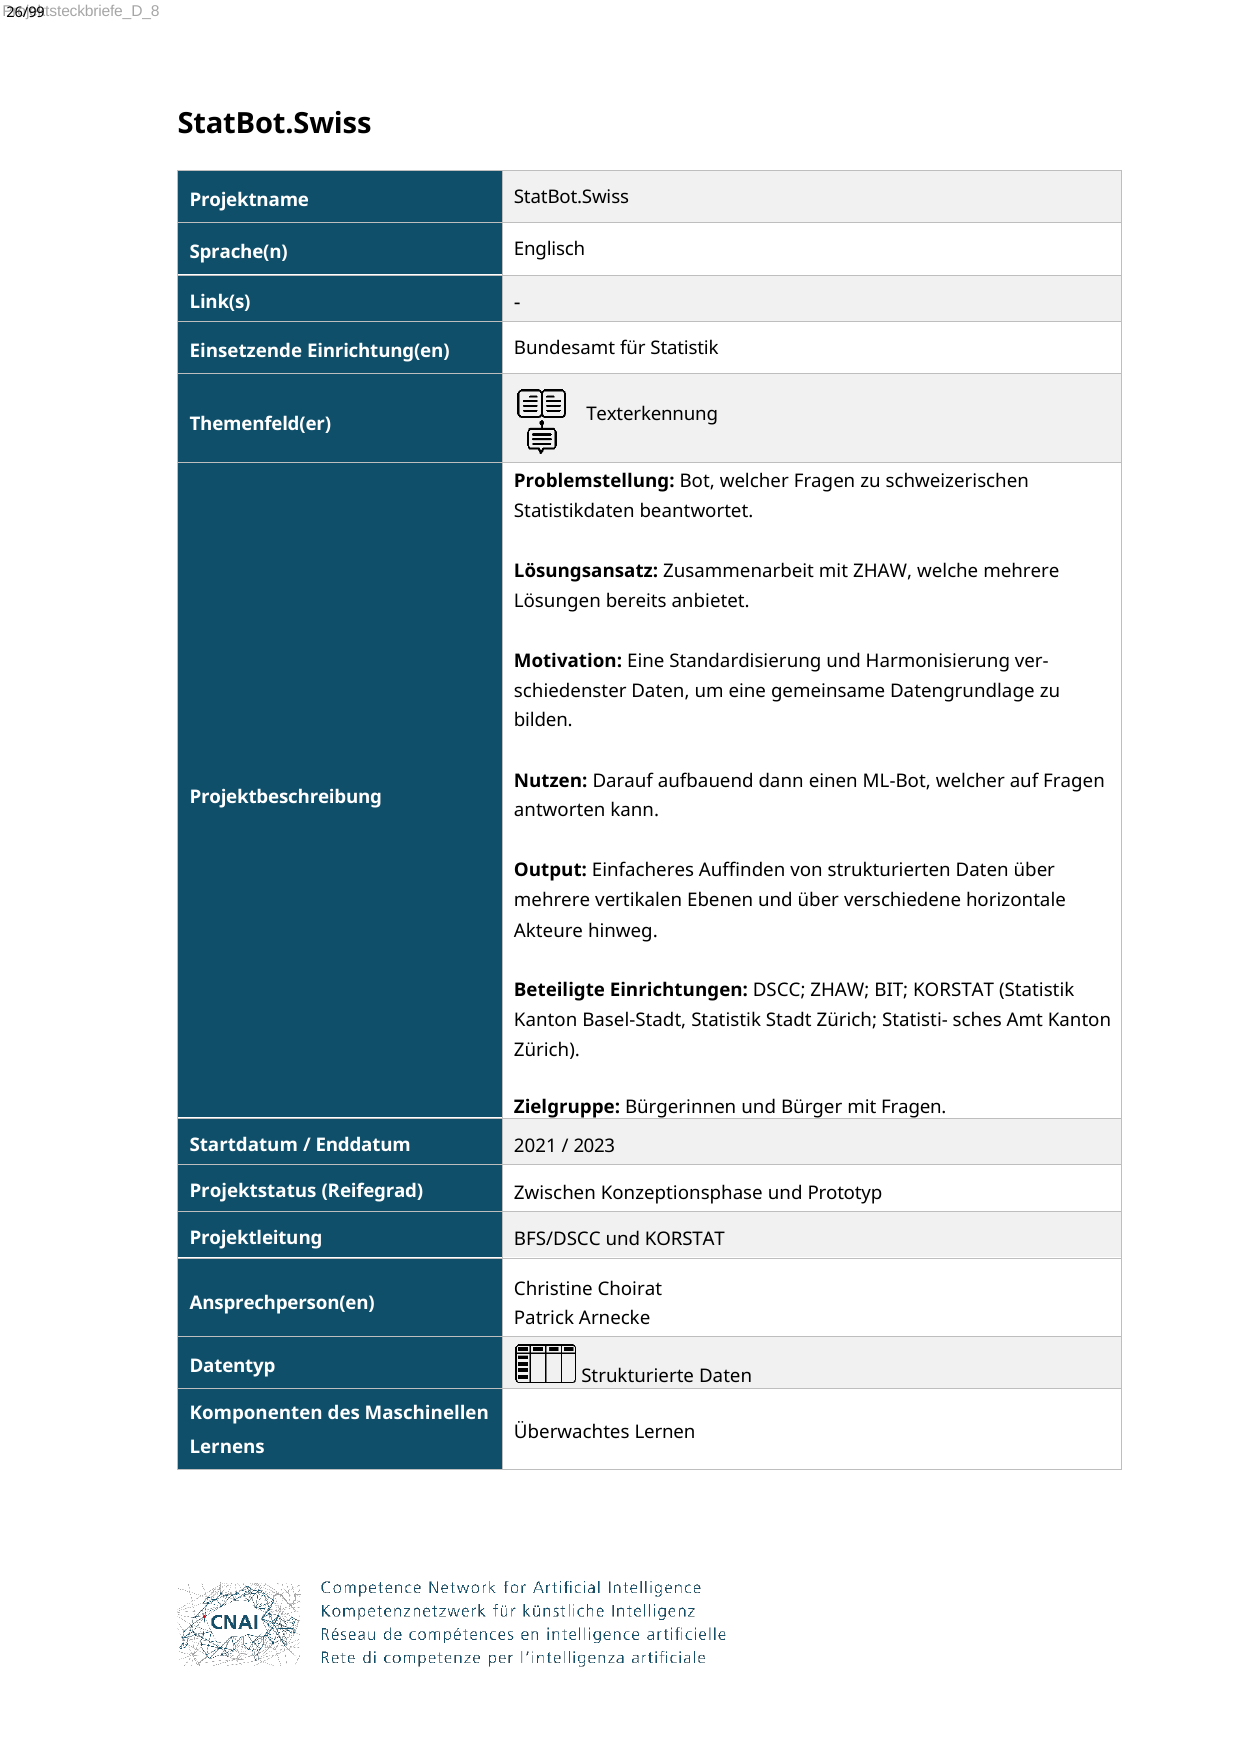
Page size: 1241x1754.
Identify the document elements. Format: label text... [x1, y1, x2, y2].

table_cell Strukturierte Daten [503, 1337, 1121, 1388]
table_cell Zwischen Konzeptionsphase und Prototyp [503, 1165, 1121, 1211]
table_cell Link(s) [178, 276, 502, 321]
table_cell Sprache(n) [178, 223, 502, 274]
picture [517, 389, 566, 454]
table_cell Projektleitung [178, 1212, 502, 1257]
table_cell Christine Choirat Patrick Arnecke [503, 1259, 1121, 1336]
table_cell Themenfeld(er) [178, 374, 502, 462]
table_cell Projektstatus (Reifegrad) [178, 1165, 502, 1211]
table_header Projektname [178, 171, 502, 222]
table_cell - [503, 276, 1121, 321]
table_cell Startdatum / Enddatum [178, 1119, 502, 1164]
picture [177, 1580, 733, 1667]
table_cell Datentyp [178, 1337, 502, 1388]
table_cell 2021 / 2023 [503, 1119, 1121, 1164]
table_cell Ansprechperson(en) [178, 1259, 502, 1336]
table_cell Komponenten des Maschinellen Lernens [178, 1389, 502, 1469]
text StatBot.Swiss [177, 102, 1240, 142]
table_cell Überwachtes Lernen [503, 1389, 1121, 1469]
table_cell Englisch [503, 223, 1121, 274]
table_header StatBot.Swiss [503, 171, 1121, 222]
table_cell BFS/DSCC und KORSTAT [503, 1212, 1121, 1257]
table_cell Texterkennung [503, 374, 1121, 462]
table_cell Problemstellung: Bot, welcher Fragen zu schweizerischen Statistikdaten beantwortet. Lösungsansatz: Zusammenarbeit mit ZHAW, welche mehrere Lösungen bereits anbietet. Motivation: Eine Standardisierung und Harmonisierung ver- schiedenster Daten, um eine gemeinsame Datengrundlage zu bilden. Nutzen: Darauf aufbauend dann einen ML-Bot, welcher auf Fragen antworten kann. Output: Einfacheres Auffinden von strukturierten Daten über mehrere vertikalen Ebenen und über verschiedene horizontale Akteure hinweg. Beteiligte Einrichtungen: DSCC; ZHAW; BIT; KORSTAT (Statistik Kanton Basel-Stadt, Statistik Stadt Zürich; Statisti- sches Amt Kanton Zürich). Zielgruppe: Bürgerinnen und Bürger mit Fragen. [503, 463, 1121, 1117]
table_cell Projektbeschreibung [178, 463, 502, 1117]
table_cell Einsetzende Einrichtung(en) [178, 322, 502, 373]
table_cell Bundesamt für Statistik [503, 322, 1121, 373]
picture [515, 1344, 576, 1383]
